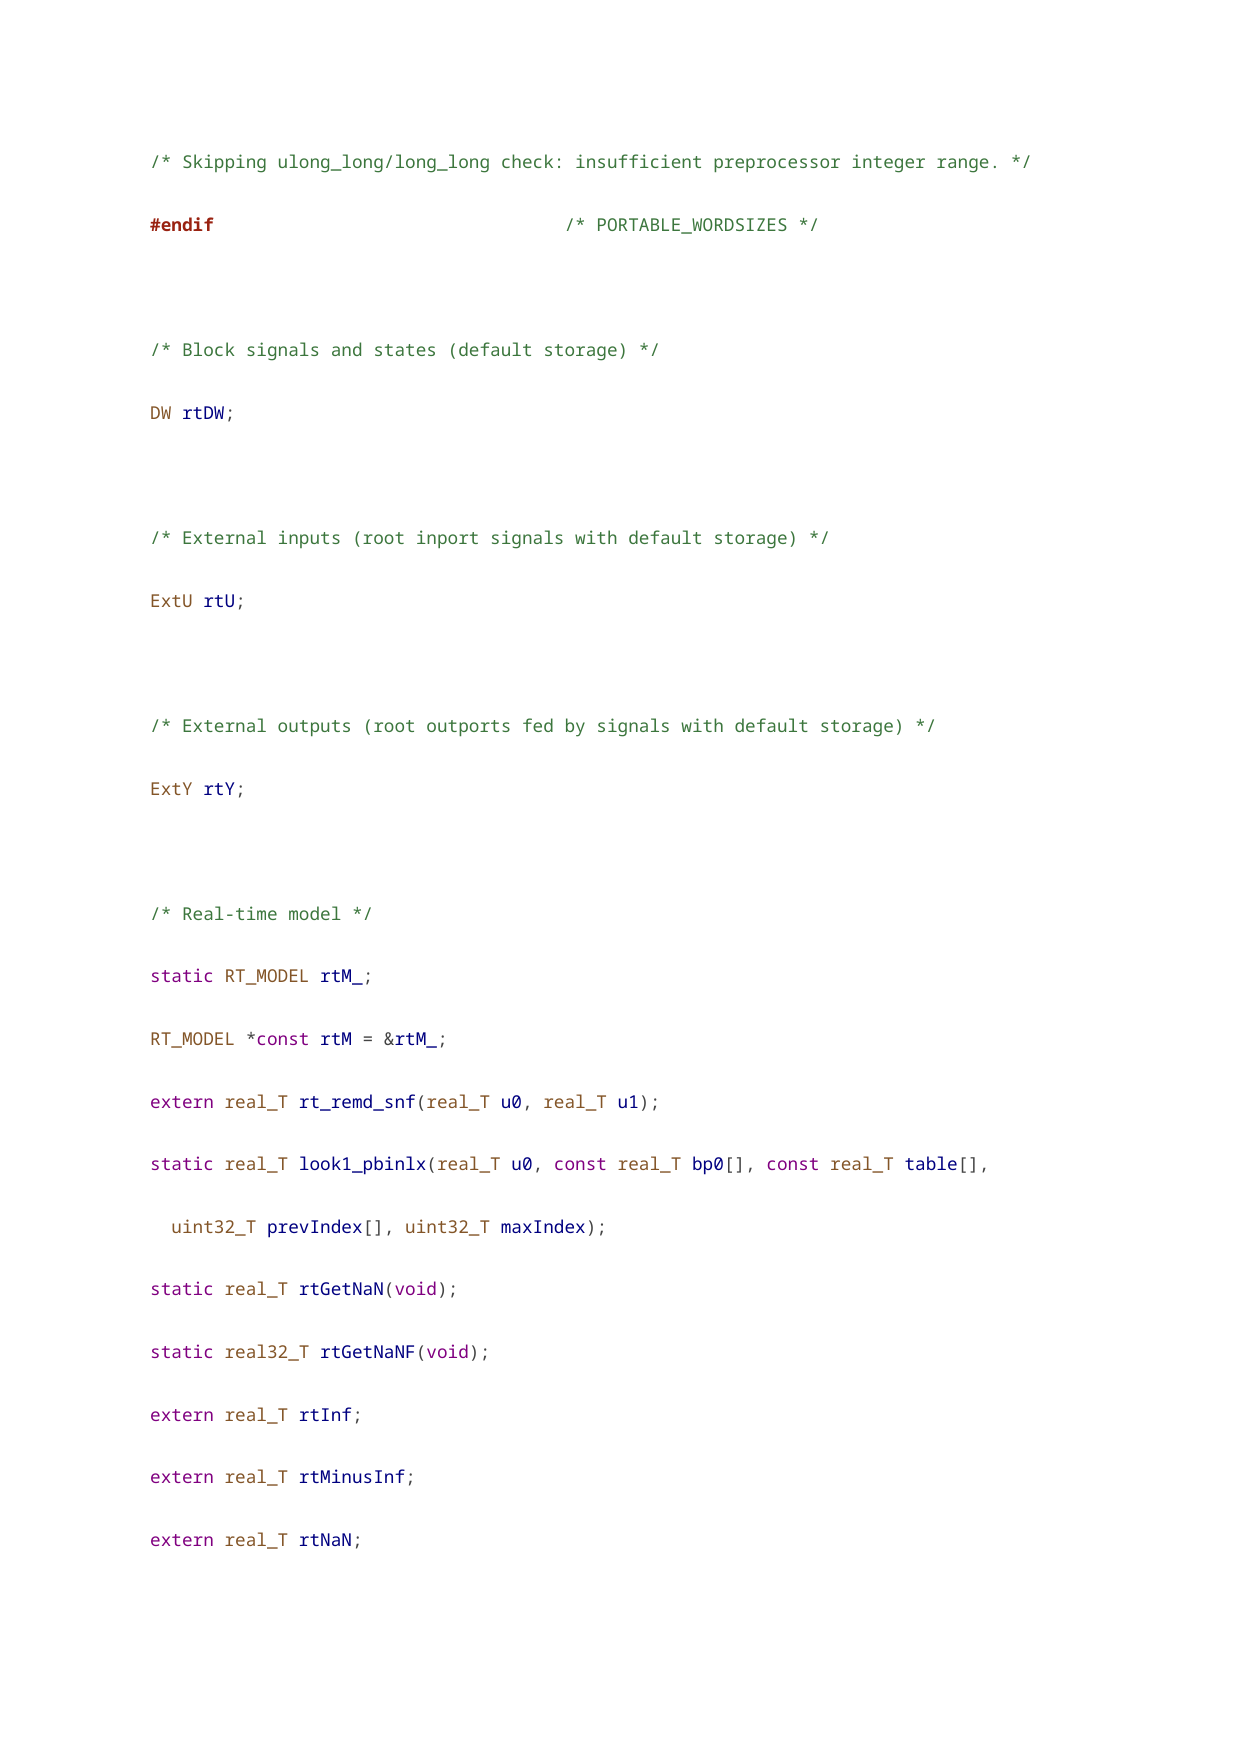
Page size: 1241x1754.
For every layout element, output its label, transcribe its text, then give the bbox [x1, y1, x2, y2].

text uint32_T prevIndex[], uint32_T maxIndex); [150, 1214, 1090, 1266]
text /* Skipping ulong_long/long_long check: insufficient preprocessor integer range. */ [150, 150, 1090, 202]
text static RT_MODEL rtM_; [150, 964, 1090, 1016]
text /* External outputs (root outports fed by signals with default storage) */ [150, 713, 1090, 766]
text ExtU rtU; [150, 588, 1090, 640]
text static real32_T rtGetNaNF(void); [150, 1339, 1090, 1392]
text static real_T rtGetNaN(void); [150, 1277, 1090, 1329]
text /* Block signals and states (default storage) */ [150, 338, 1090, 390]
text #endif /* PORTABLE_WORDSIZES */ [150, 213, 1090, 265]
text /* Real-time model */ [150, 901, 1090, 953]
text extern real_T rtMinusInf; [150, 1465, 1090, 1517]
text DW rtDW; [150, 400, 1090, 453]
text extern real_T rtNaN; [150, 1527, 1090, 1579]
text /* External inputs (root inport signals with default storage) */ [150, 526, 1090, 578]
text extern real_T rt_remd_snf(real_T u0, real_T u1); [150, 1089, 1090, 1141]
text static real_T look1_pbinlx(real_T u0, const real_T bp0[], const real_T table[], [150, 1152, 1090, 1204]
text RT_MODEL *const rtM = &rtM_; [150, 1026, 1090, 1079]
text ExtY rtY; [150, 776, 1090, 828]
text extern real_T rtInf; [150, 1402, 1090, 1454]
